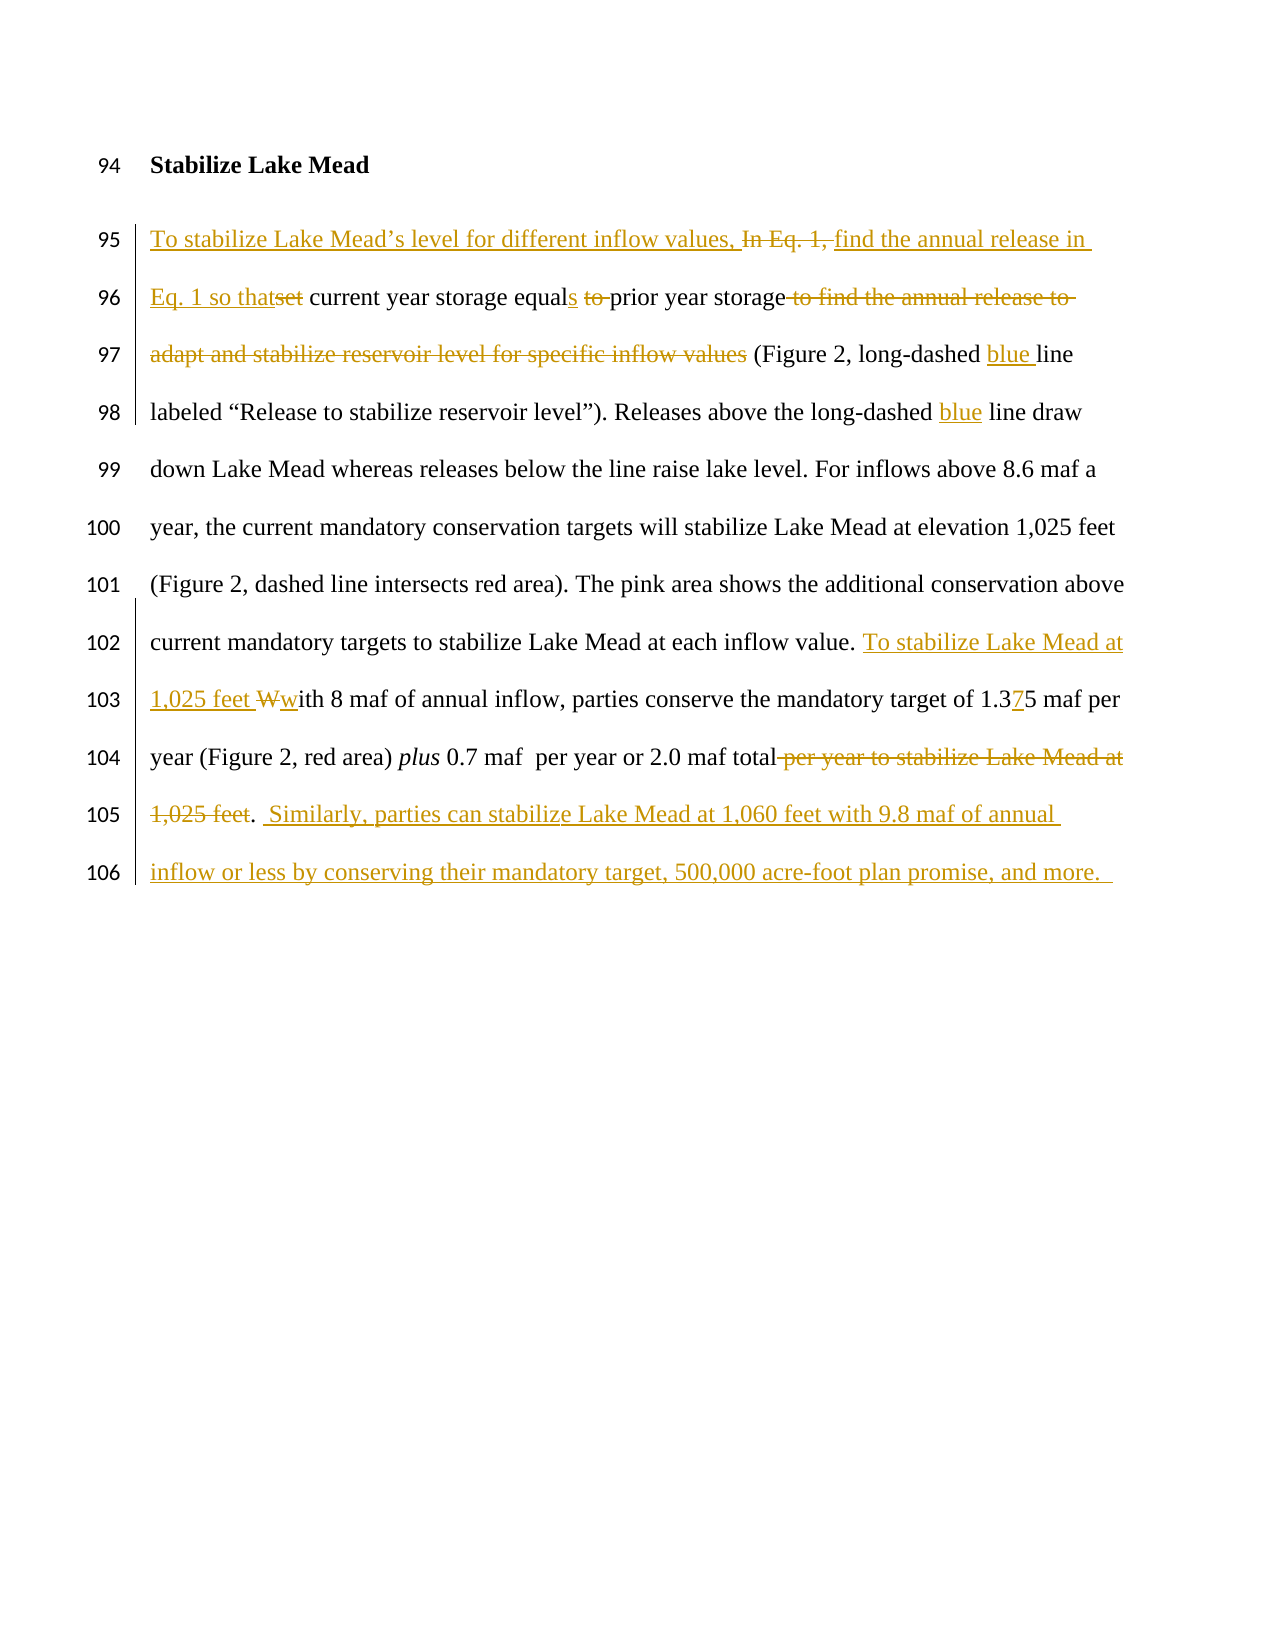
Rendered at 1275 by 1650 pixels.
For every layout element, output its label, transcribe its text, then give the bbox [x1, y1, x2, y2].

text current year storage equal prior year storage (Figure 2, long-dashed line labeled “Release to stabilize reservoir level”). Releases above the long-dashed line draw down Lake Mead whereas releases below the line raise lake level. For inflows above 8.6 maf a year, the current mandatory conservation targets will stabilize Lake Mead at elevation 1,025 feet (Figure 2, dashed line intersects red area). The pink area shows the additional conservation above current mandatory targets to stabilize Lake Mead at each inflow value. ith 8 maf of annual inflow, parties conserve the mandatory target of 1.35 maf per year (Figure 2, red area) plus 0.7 maf per year or 2.0 maf total. [150, 224, 1125, 885]
subtitle Stabilize Lake Mead [150, 150, 1125, 179]
